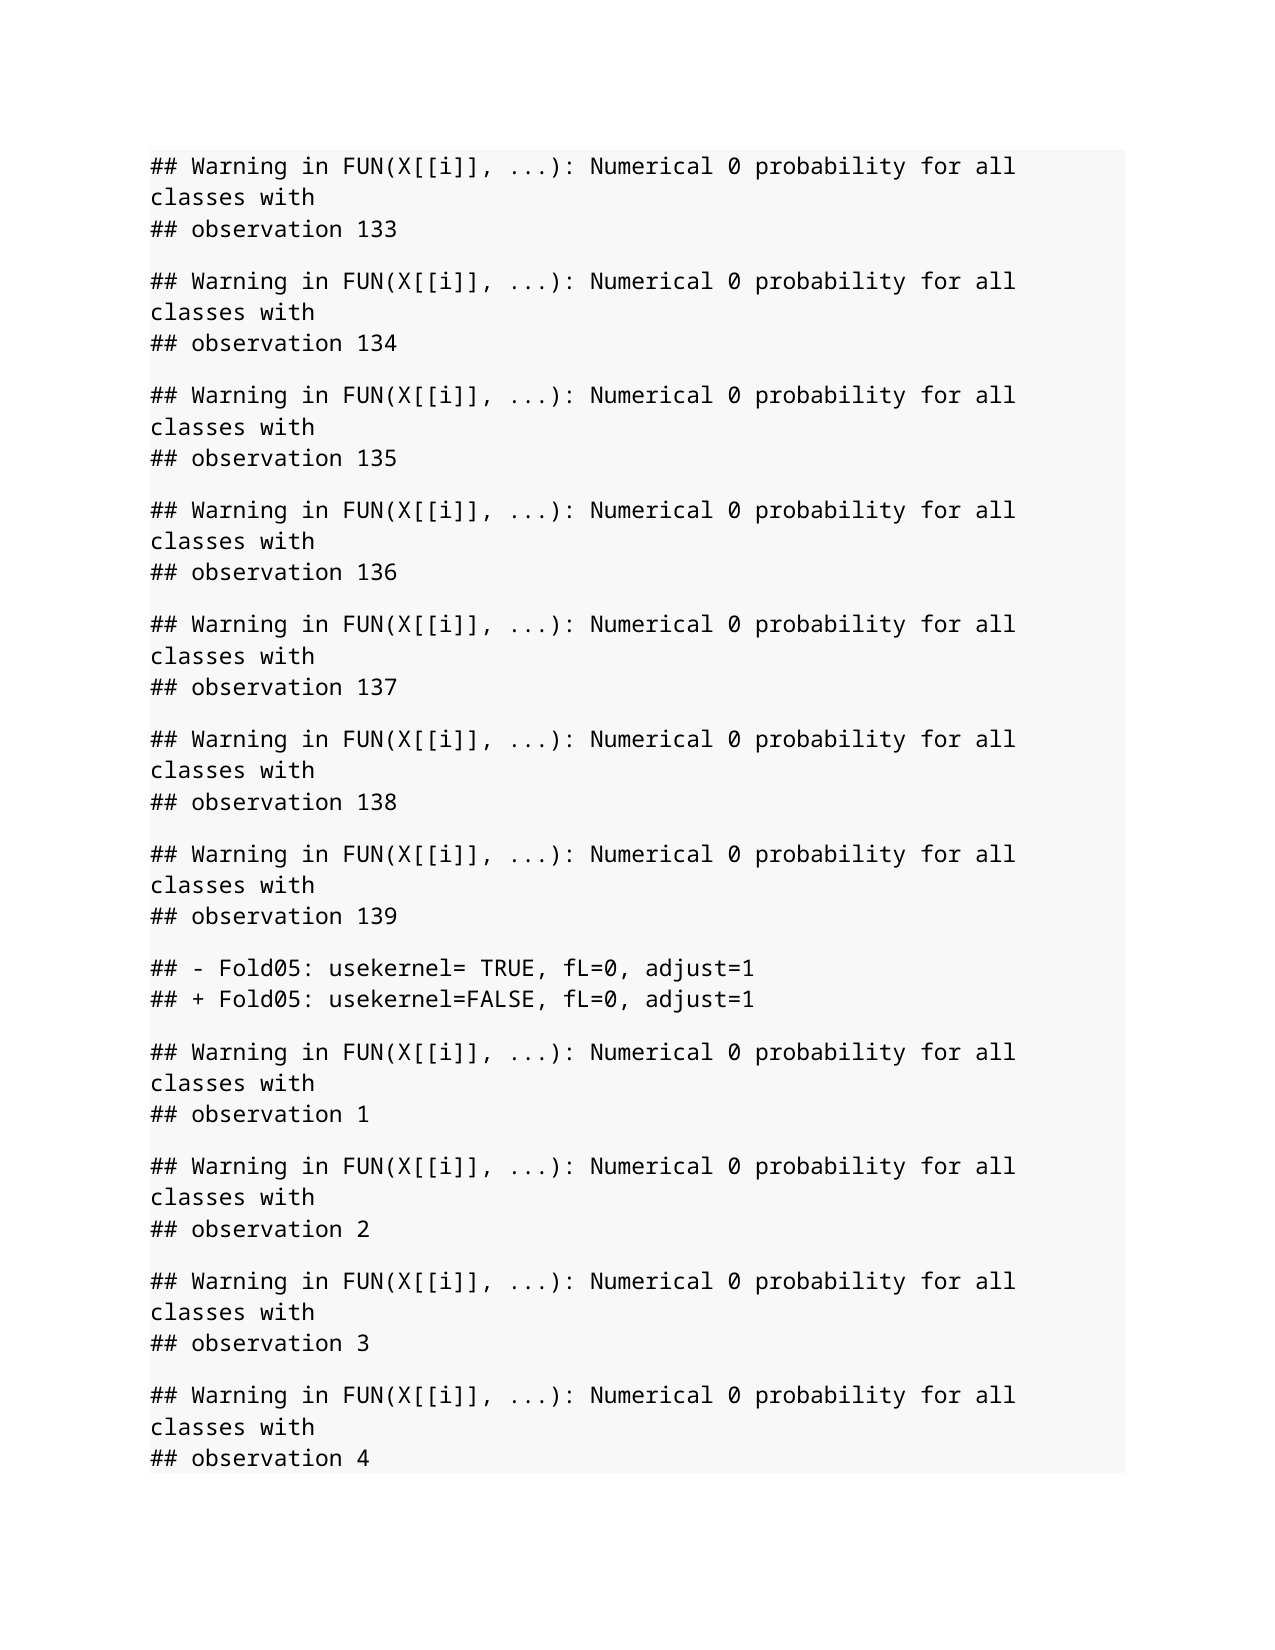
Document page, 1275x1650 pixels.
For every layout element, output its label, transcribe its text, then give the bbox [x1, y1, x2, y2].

text ## Warning in FUN(X[[i]], ...): Numerical 0 probability for all classes with ## observation 133 [150, 150, 1125, 244]
text ## Warning in FUN(X[[i]], ...): Numerical 0 probability for all classes with ## observation 138 [150, 723, 1125, 817]
text ## Warning in FUN(X[[i]], ...): Numerical 0 probability for all classes with ## observation 136 [150, 494, 1125, 587]
text ## Warning in FUN(X[[i]], ...): Numerical 0 probability for all classes with ## observation 2 [150, 1150, 1125, 1244]
text ## - Fold05: usekernel= TRUE, fL=0, adjust=1 ## + Fold05: usekernel=FALSE, fL=0, adjust=1 [150, 952, 1125, 1014]
text ## Warning in FUN(X[[i]], ...): Numerical 0 probability for all classes with ## observation 137 [150, 608, 1125, 702]
text ## Warning in FUN(X[[i]], ...): Numerical 0 probability for all classes with ## observation 4 [150, 1379, 1125, 1473]
text ## Warning in FUN(X[[i]], ...): Numerical 0 probability for all classes with ## observation 1 [150, 1035, 1125, 1129]
text ## Warning in FUN(X[[i]], ...): Numerical 0 probability for all classes with ## observation 3 [150, 1264, 1125, 1358]
text ## Warning in FUN(X[[i]], ...): Numerical 0 probability for all classes with ## observation 135 [150, 379, 1125, 473]
text ## Warning in FUN(X[[i]], ...): Numerical 0 probability for all classes with ## observation 139 [150, 837, 1125, 931]
text ## Warning in FUN(X[[i]], ...): Numerical 0 probability for all classes with ## observation 134 [150, 264, 1125, 358]
